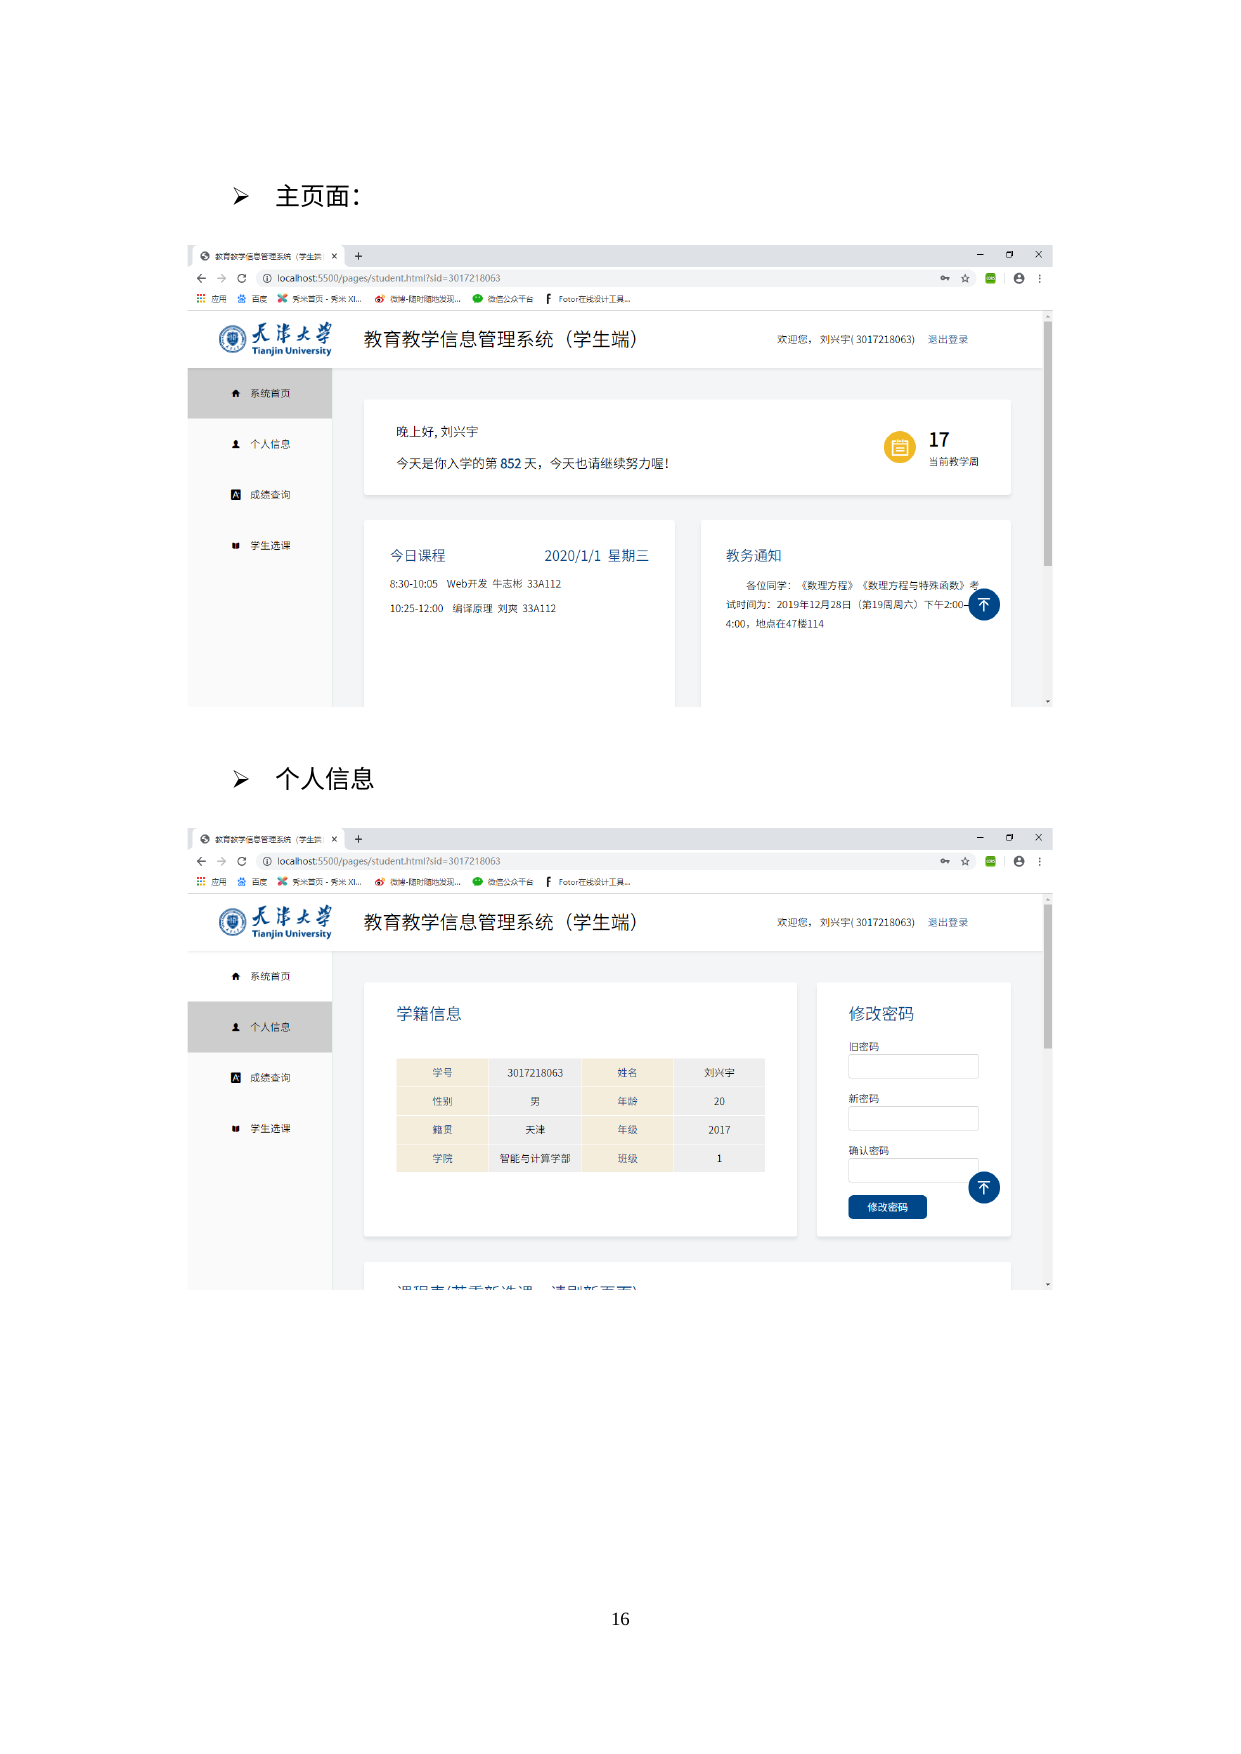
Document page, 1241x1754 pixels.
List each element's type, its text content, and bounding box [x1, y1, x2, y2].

list 主页面： [231, 162, 1053, 227]
picture [187, 828, 1053, 1290]
list 个人信息 [231, 745, 1053, 810]
picture [187, 245, 1053, 707]
